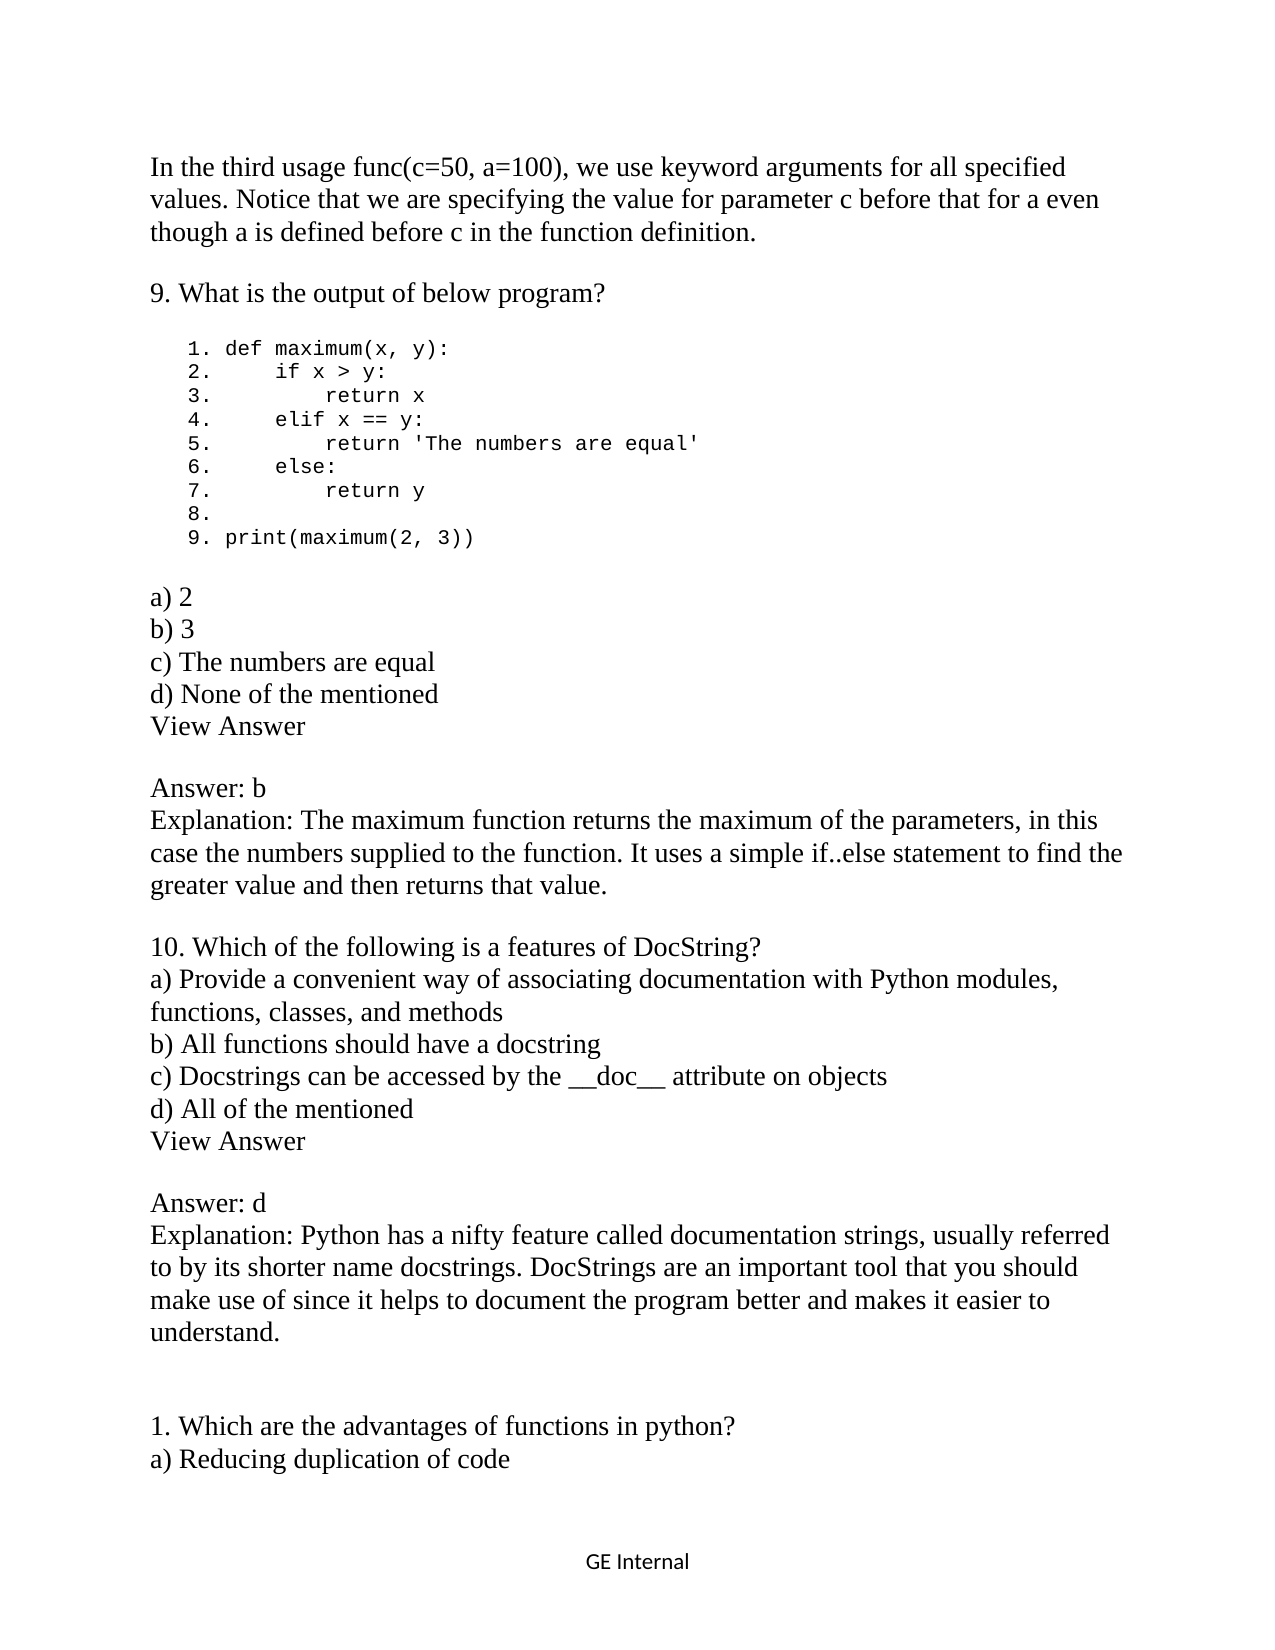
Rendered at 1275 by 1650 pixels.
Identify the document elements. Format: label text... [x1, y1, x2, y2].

text 10. Which of the following is a features of DocString? a) Provide a convenient way of associating documentation with Python modules, functions, classes, and methods b) All functions should have a docstring c) Docstrings can be accessed by the __doc__ attribute on objects d) All of the mentioned View Answer [150, 930, 1125, 1157]
list return y [187, 480, 1125, 503]
list return 'The numbers are equal' [187, 432, 1125, 456]
list def maximum(x, y): [187, 338, 1125, 362]
list if x > y: [187, 362, 1125, 385]
list else: [187, 456, 1125, 480]
text Answer: b Explanation: The maximum function returns the maximum of the parameters, in this case the numbers supplied to the function. It uses a simple if..else statement to find the greater value and then returns that value. [150, 771, 1125, 901]
list elif x == y: [187, 409, 1125, 432]
text In the third usage func(c=50, a=100), we use keyword arguments for all specified values. Notice that we are specifying the value for parameter c before that for a even though a is defined before c in the function definition. [150, 150, 1125, 247]
text a) 2 b) 3 c) The numbers are equal d) None of the mentioned View Answer [150, 580, 1125, 742]
text Answer: d Explanation: Python has a nifty feature called documentation strings, usually referred to by its shorter name docstrings. DocStrings are an important tool that you should make use of since it helps to document the program better and makes it easier to understand. [150, 1186, 1125, 1348]
text 9. What is the output of below program? [150, 276, 1125, 309]
list print(maximum(2, 3)) [187, 527, 1125, 551]
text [150, 1409, 1125, 1474]
list return x [187, 385, 1125, 409]
